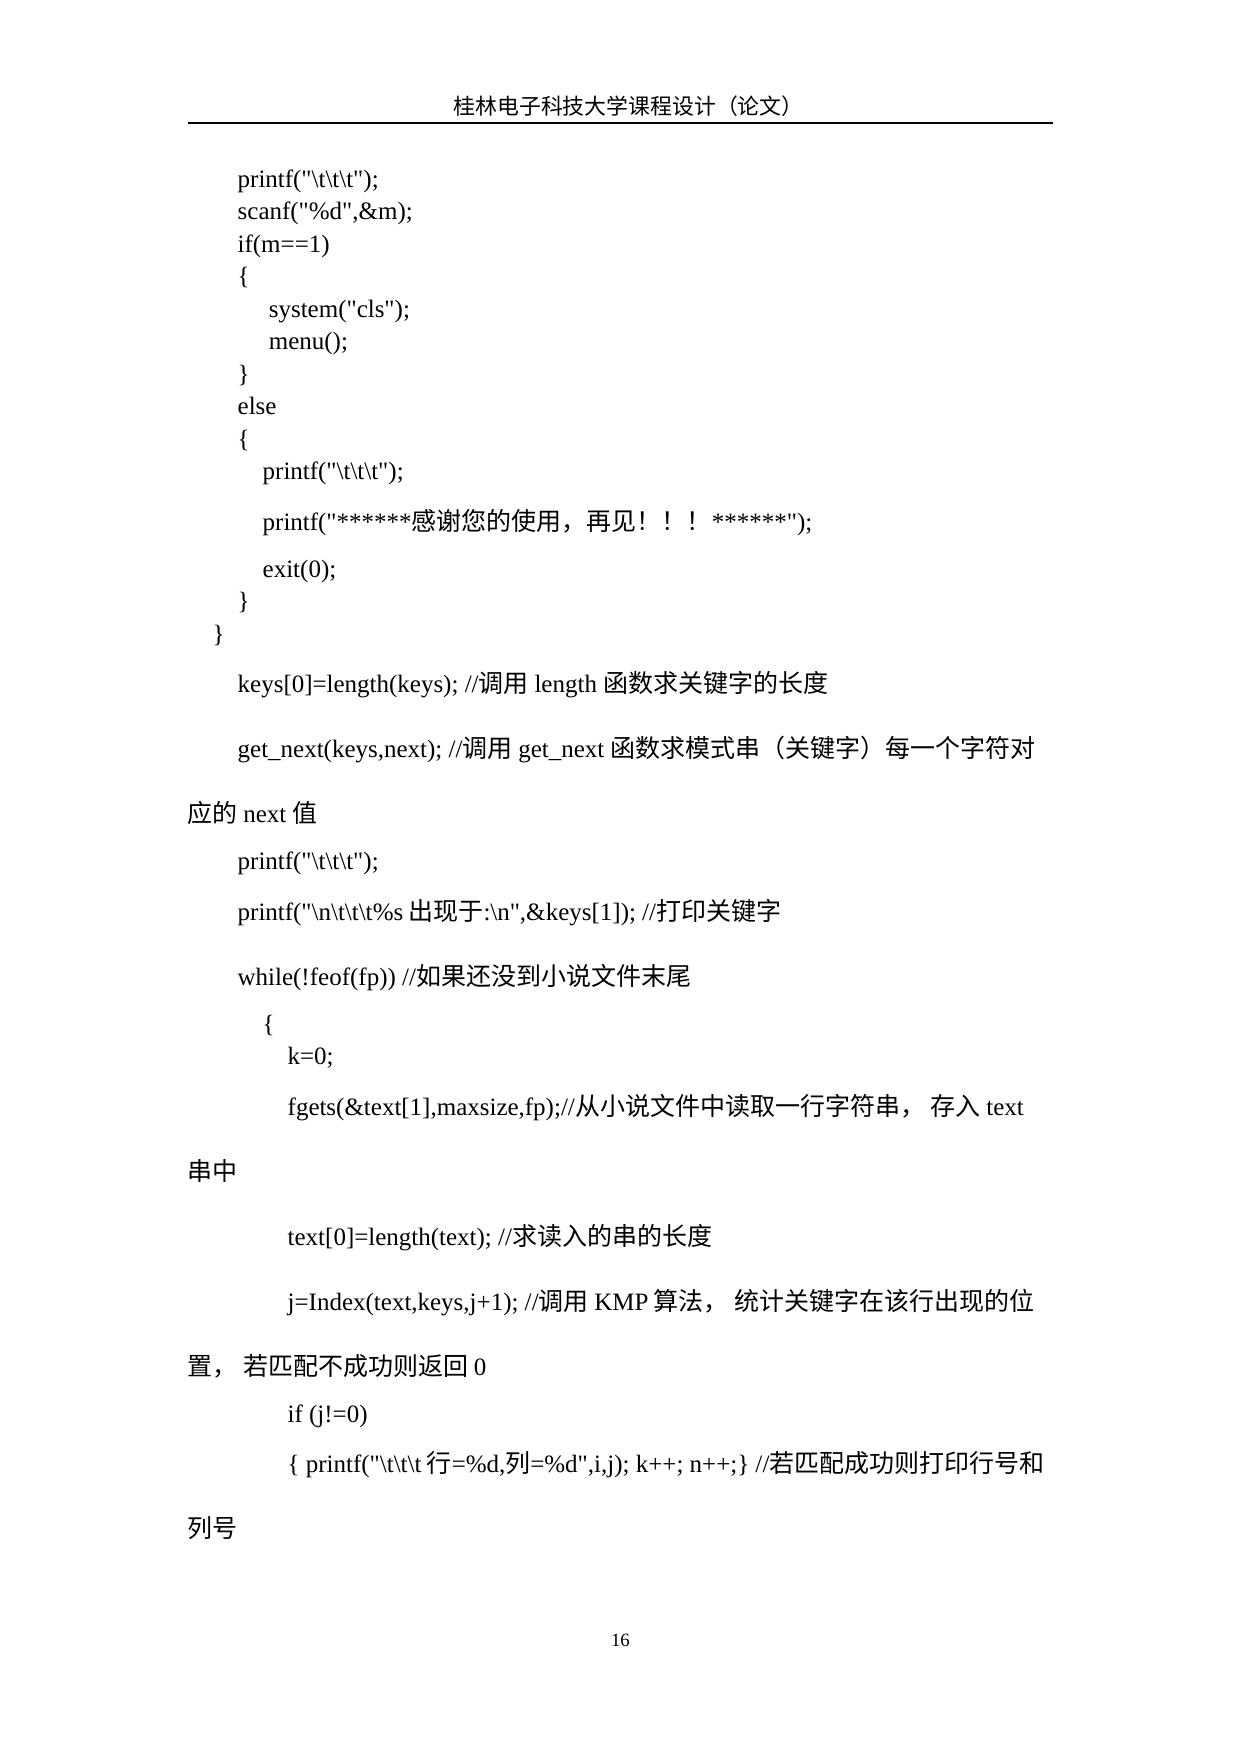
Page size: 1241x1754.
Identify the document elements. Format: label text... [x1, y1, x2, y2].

text while(!feof(fp)) //如果还没到小说文件末尾 [187, 942, 1053, 1007]
text { [187, 422, 1053, 454]
text j=Index(text,keys,j+1); //调用 KMP 算法， 统计关键字在该行出现的位置， 若匹配不成功则返回 0 [187, 1267, 1053, 1397]
text printf("\t\t\t"); [187, 454, 1053, 487]
text printf("\t\t\t"); [187, 162, 1053, 194]
text printf("******感谢您的使用，再见！！！******"); [187, 487, 1053, 552]
text if(m==1) [187, 227, 1053, 259]
text scanf("%d",&m); [187, 194, 1053, 227]
text text[0]=length(text); //求读入的串的长度 [187, 1202, 1053, 1267]
text else [187, 389, 1053, 422]
text system("cls"); [187, 292, 1053, 324]
text get_next(keys,next); //调用 get_next 函数求模式串（关键字）每一个字符对应的 next 值 [187, 714, 1053, 844]
text { [187, 1007, 1053, 1039]
text { printf("\t\t\t行=%d,列=%d",i,j); k++; n++;} //若匹配成功则打印行号和列号 [187, 1429, 1053, 1559]
text fgets(&text[1],maxsize,fp);//从小说文件中读取一行字符串， 存入 text 串中 [187, 1072, 1053, 1202]
text } [187, 584, 1053, 617]
text keys[0]=length(keys); //调用 length 函数求关键字的长度 [187, 649, 1053, 714]
text { [187, 259, 1053, 292]
text } [187, 617, 1053, 649]
text k=0; [187, 1039, 1053, 1072]
text menu(); [187, 324, 1053, 357]
text printf("\n\t\t\t%s出现于:\n",&keys[1]); //打印关键字 [187, 877, 1053, 942]
text } [187, 357, 1053, 389]
text printf("\t\t\t"); [187, 844, 1053, 877]
text if (j!=0) [187, 1397, 1053, 1429]
text exit(0); [187, 552, 1053, 584]
